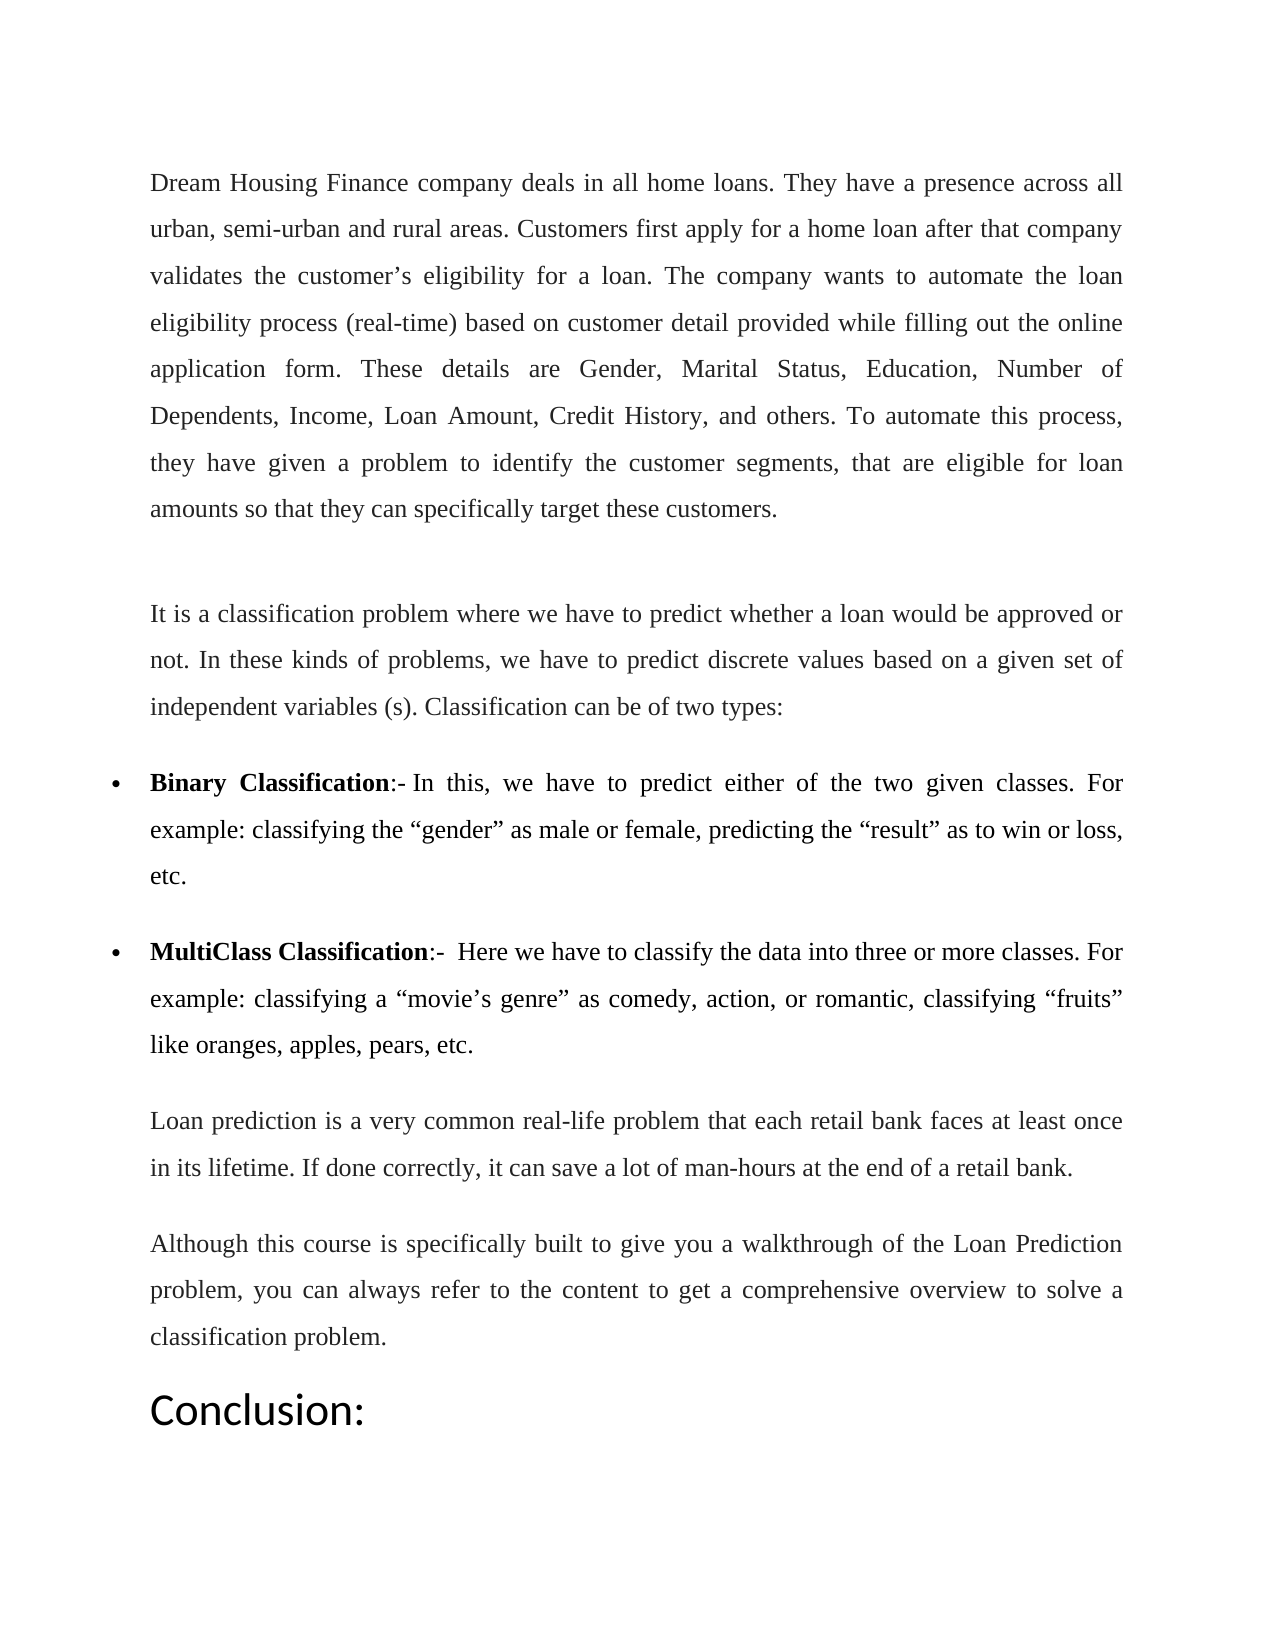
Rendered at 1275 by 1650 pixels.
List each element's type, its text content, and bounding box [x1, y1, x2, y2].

text It is a classification problem where we have to predict whether a loan would be approved or not. In these kinds of problems, we have to predict discrete values based on a given set of independent variables (s). Classification can be of two types: [150, 581, 1125, 721]
text Although this course is specifically built to give you a walkthrough of the Loan Prediction problem, you can always refer to the content to get a comprehensive overview to solve a classification problem. [150, 1211, 1125, 1351]
text Dream Housing Finance company deals in all home loans. They have a presence across all urban, semi-urban and rural areas. Customers first apply for a home loan after that company validates the customer’s eligibility for a loan. The company wants to automate the loan eligibility process (real-time) based on customer detail provided while filling out the online application form. These details are Gender, Marital Status, Education, Number of Dependents, Income, Loan Amount, Credit History, and others. To automate this process, they have given a problem to identify the customer segments, that are eligible for loan amounts so that they can specifically target these customers. [150, 150, 1125, 523]
text Conclusion: [150, 1380, 1125, 1436]
list MultiClass Classification:- Here we have to classify the data into three or more classes. For example: classifying a “movie’s genre” as comedy, action, or romantic, classifying “fruits” like oranges, apples, pears, etc. [112, 919, 1125, 1059]
text Loan prediction is a very common real-life problem that each retail bank faces at least once in its lifetime. If done correctly, it can save a lot of man-hours at the end of a retail bank. [150, 1089, 1125, 1182]
list Binary Classification:- In this, we have to predict either of the two given classes. For example: classifying the “gender” as male or female, predicting the “result” as to win or loss, etc. [112, 750, 1125, 890]
